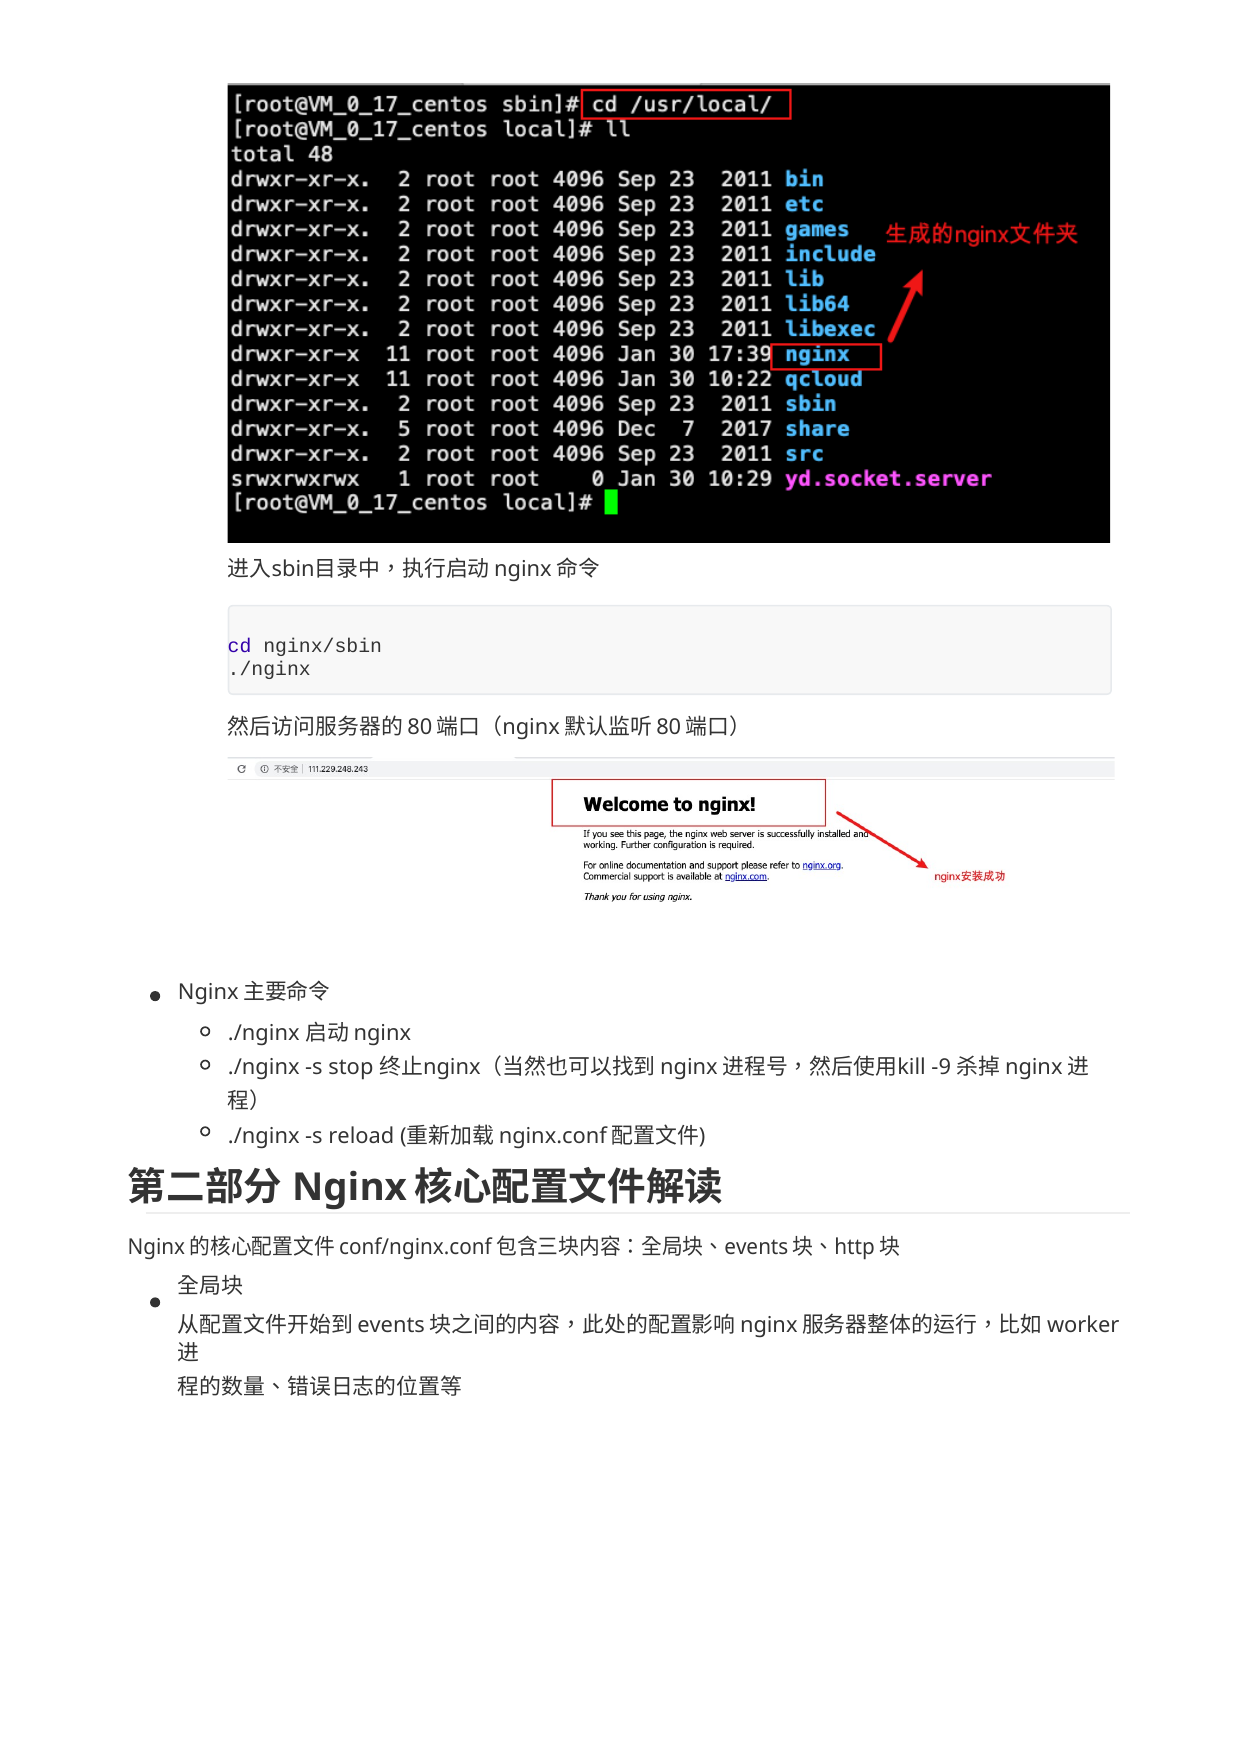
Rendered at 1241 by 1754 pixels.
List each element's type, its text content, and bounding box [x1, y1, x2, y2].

text 进⼊sbin⽬录中，执⾏启动nginx命令 [228, 553, 1123, 583]
subtitle 第⼆部分 Nginx核⼼配置⽂件解读 [128, 1159, 1123, 1212]
text ./nginx -s reload (重新加载nginx.conf配置⽂件) [228, 1115, 1123, 1151]
text ./nginx -s stop 终⽌nginx（当然也可以找到nginx进程号，然后使⽤kill -9 杀掉nginx进程） [228, 1048, 1123, 1115]
text 从配置⽂件开始到events块之间的内容，此处的配置影响nginx服务器整体的运⾏，⽐如worker进 [178, 1310, 1123, 1366]
picture [227, 757, 1115, 902]
text 然后访问服务器的80端⼝（nginx默认监听80端⼝） [228, 711, 1123, 741]
text Nginx的核⼼配置⽂件conf/nginx.conf包含三块内容：全局块、events块、http块 全局块 [127, 1231, 908, 1300]
picture [227, 83, 1111, 543]
text 程的数量、错误⽇志的位置等 [178, 1366, 1123, 1402]
text Nginx主要命令 [178, 976, 1123, 1006]
text ./nginx 启动nginx [228, 1012, 1123, 1048]
